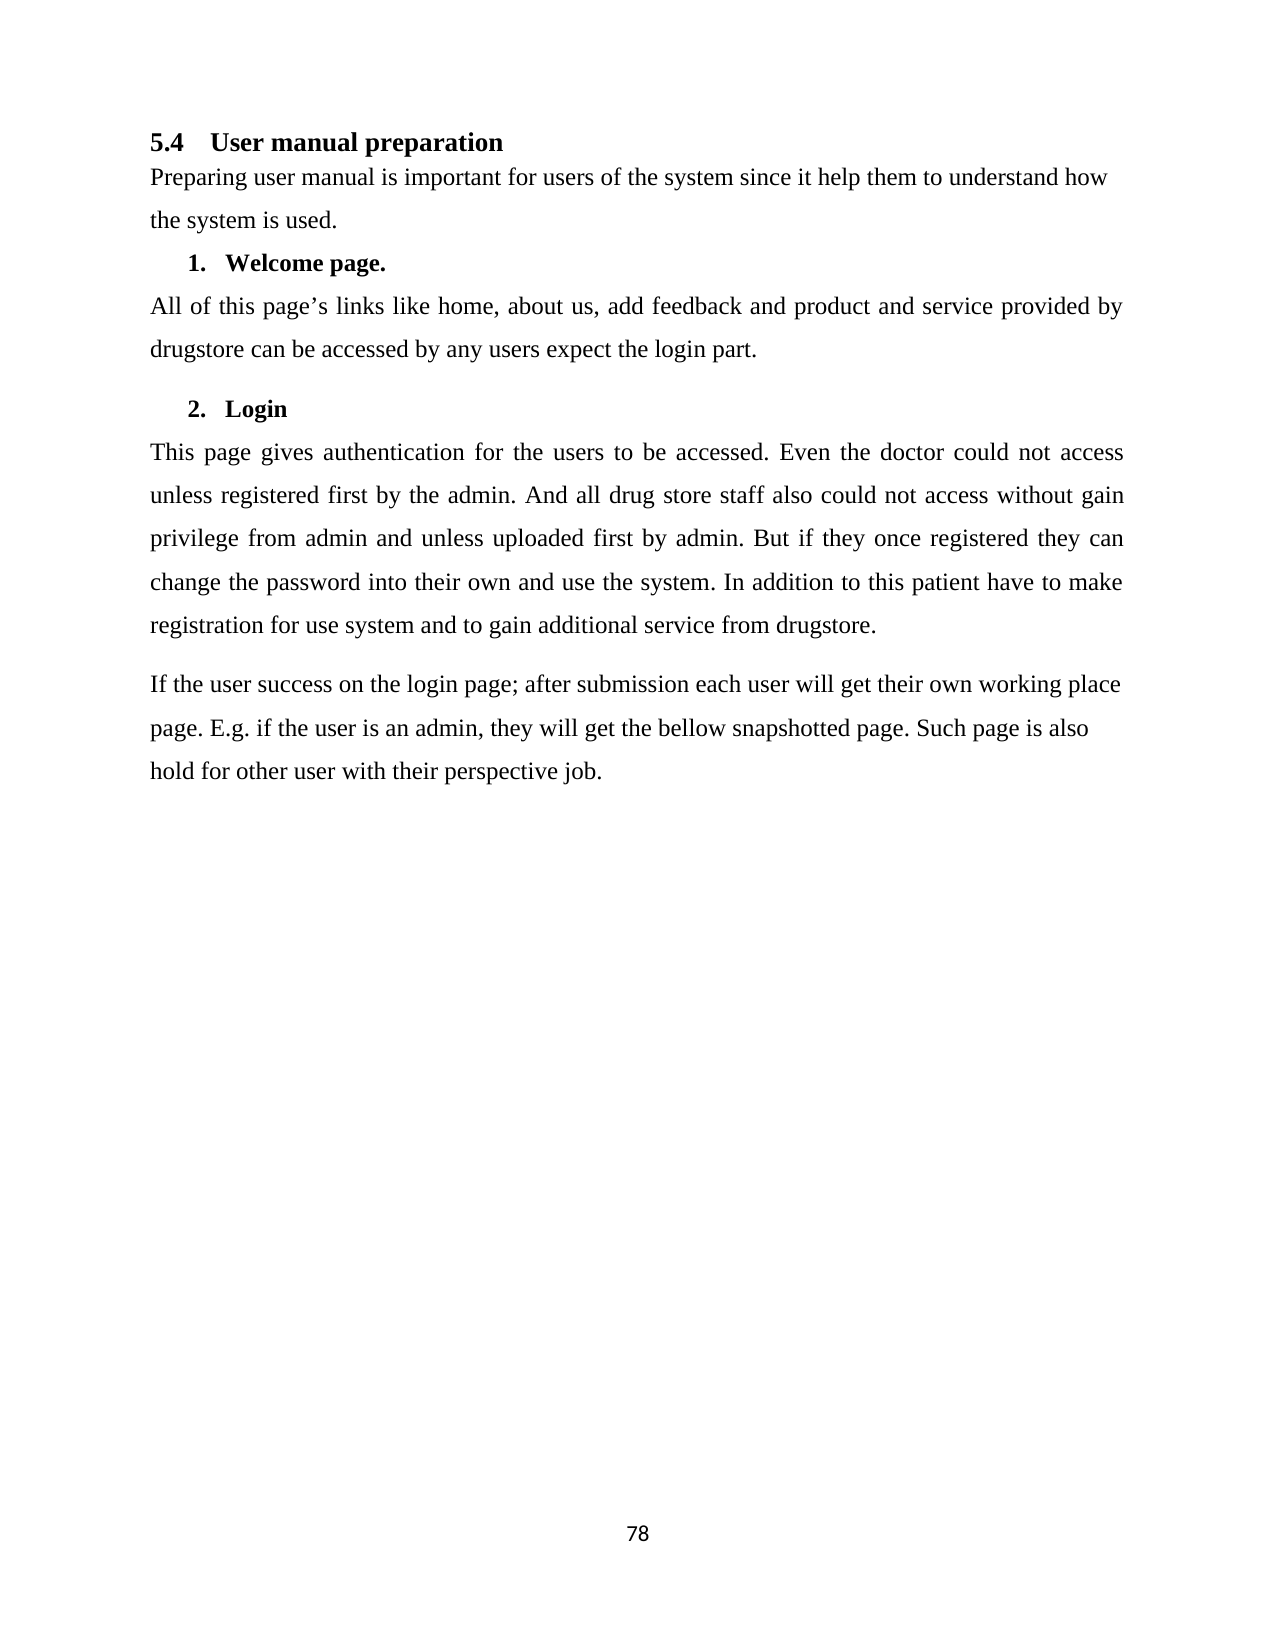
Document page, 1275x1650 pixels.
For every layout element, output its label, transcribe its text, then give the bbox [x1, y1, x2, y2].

list Welcome page. [187, 248, 1125, 277]
text If the user success on the login page; after submission each user will get their own working place page. E.g. if the user is an admin, they will get the bellow snapshotted page. Such page is also hold for other user with their perspective job. [150, 669, 1125, 784]
list User manual preparation [150, 126, 1125, 157]
text All of this page’s links like home, about us, add feedback and product and service provided by drugstore can be accessed by any users expect the login part. [150, 291, 1125, 363]
list Login [187, 394, 1125, 423]
text Preparing user manual is important for users of the system since it help them to understand how the system is used. [150, 162, 1125, 234]
text This page gives authentication for the users to be accessed. Even the doctor could not access unless registered first by the admin. And all drug store staff also could not access without gain privilege from admin and unless uploaded first by admin. But if they once registered they can change the password into their own and use the system. In addition to this patient have to make registration for use system and to gain additional service from drugstore. [150, 437, 1125, 638]
